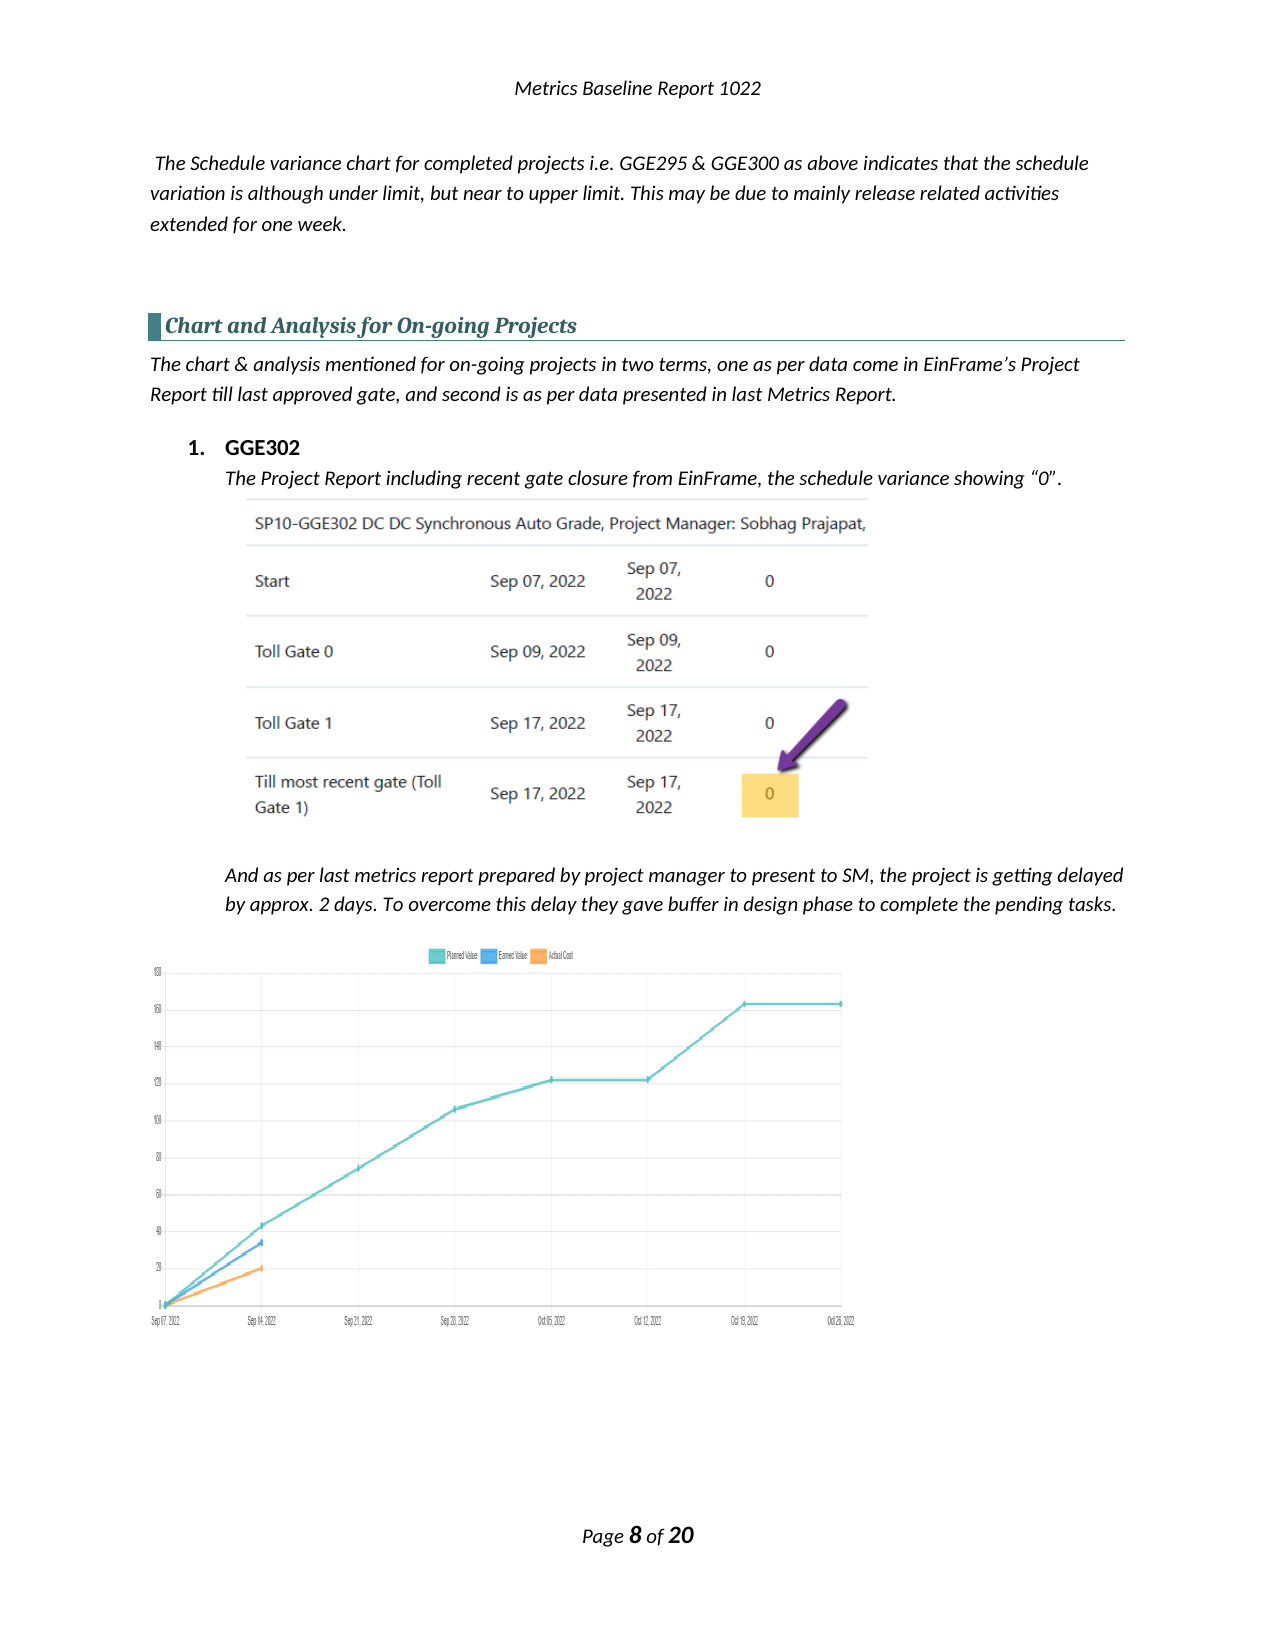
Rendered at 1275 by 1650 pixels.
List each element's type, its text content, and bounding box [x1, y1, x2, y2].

list GGE302 [187, 433, 1125, 461]
list And as per last metrics report prepared by project manager to present to SM, the project is getting delayed by approx. 2 days. To overcome this delay they gave buffer in design phase to complete the pending tasks. [225, 862, 1125, 917]
list The Project Report including recent gate closure from EinFrame, the schedule variance showing “0”. [225, 465, 1125, 490]
text The chart & analysis mentioned for on-going projects in two terms, one as per data come in EinFrame’s Project Report till last approved gate, and second is as per data presented in last Metrics Report. [150, 351, 1125, 407]
text The Schedule variance chart for completed projects i.e. GGE295 & GGE300 as above indicates that the schedule variation is although under limit, but near to upper limit. This may be due to mainly release related activities extended for one week. [150, 150, 1125, 236]
picture [225, 494, 868, 826]
picture [150, 941, 854, 1333]
subtitle Chart and Analysis for On-going Projects [161, 313, 1125, 340]
